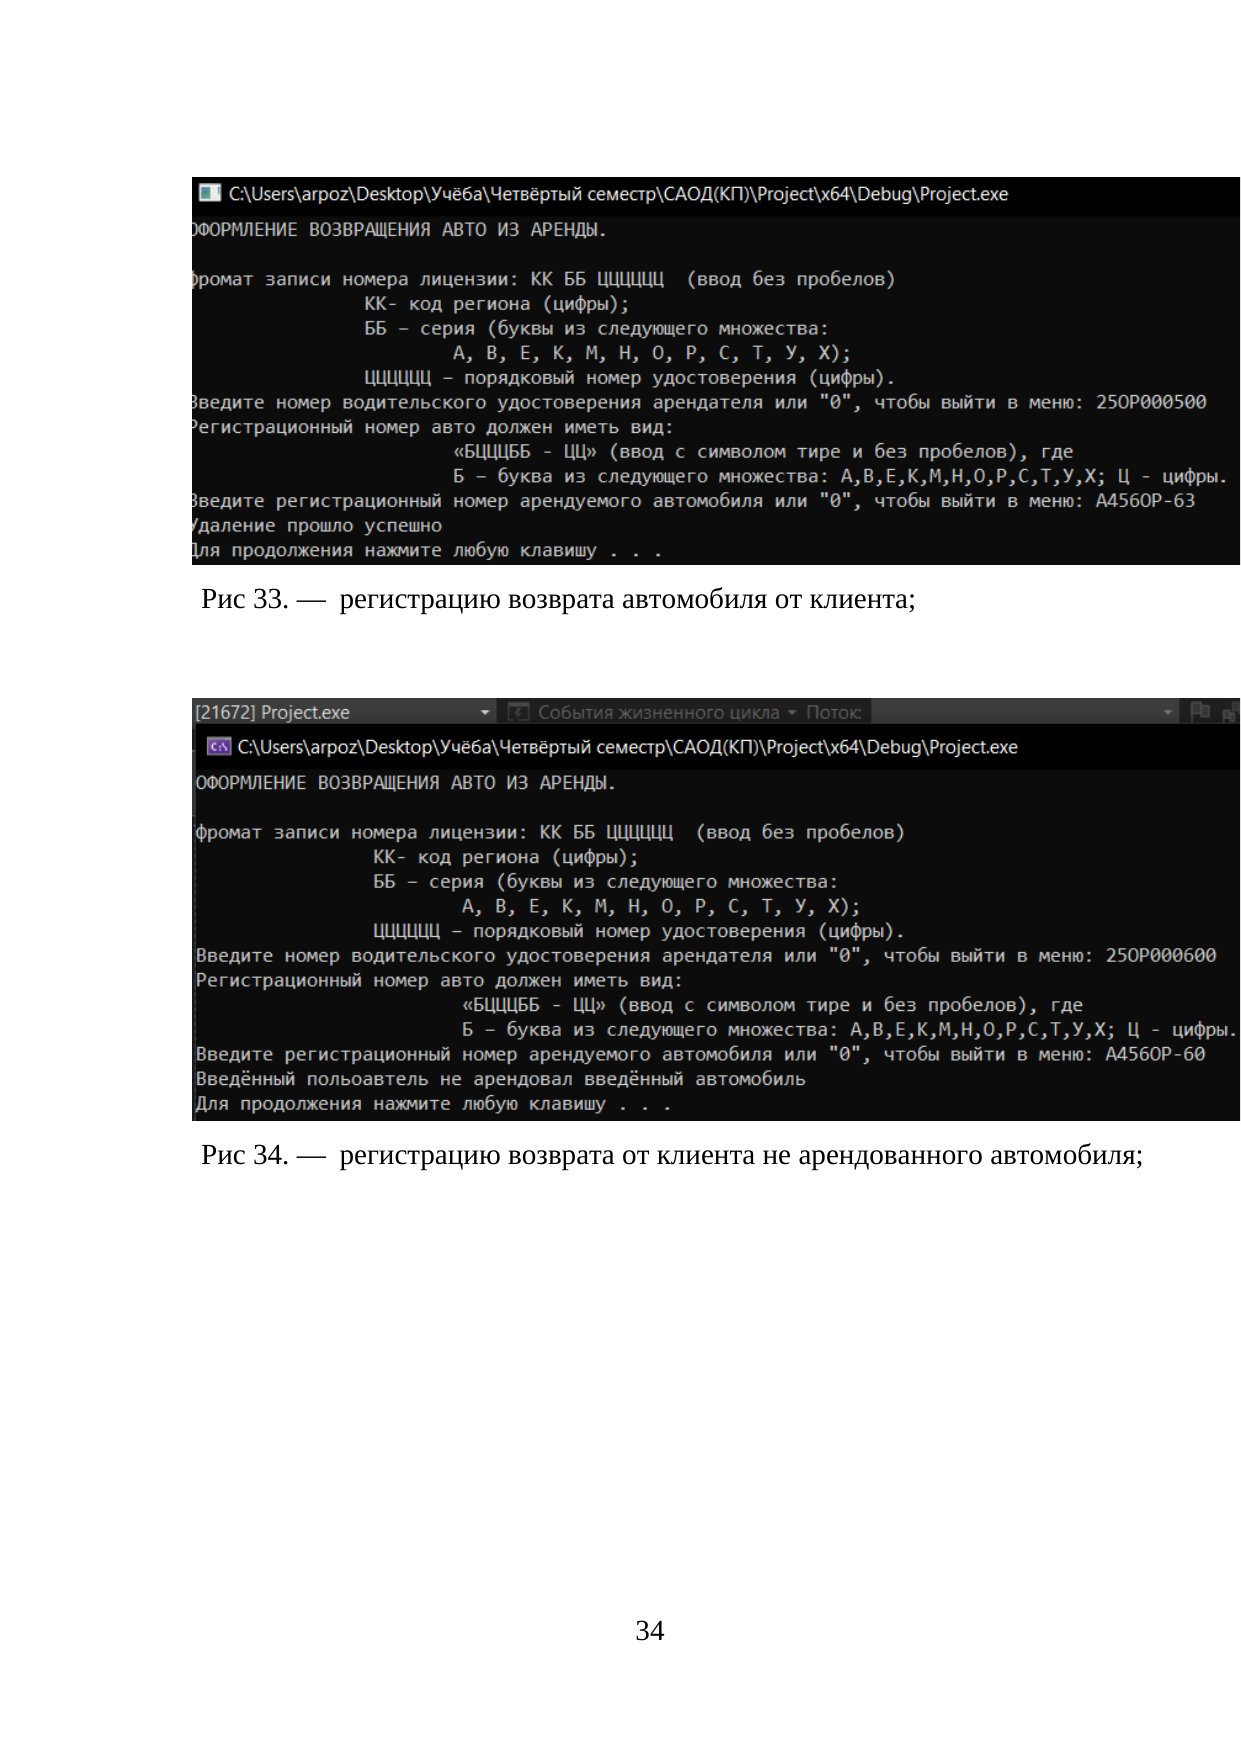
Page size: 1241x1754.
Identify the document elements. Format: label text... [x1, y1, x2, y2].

picture [192, 177, 1241, 565]
list регистрацию возврата автомобиля от клиента; [193, 581, 1181, 614]
picture [192, 698, 1241, 1121]
list регистрацию возврата от клиента не арендованного автомобиля; [193, 1137, 1181, 1171]
